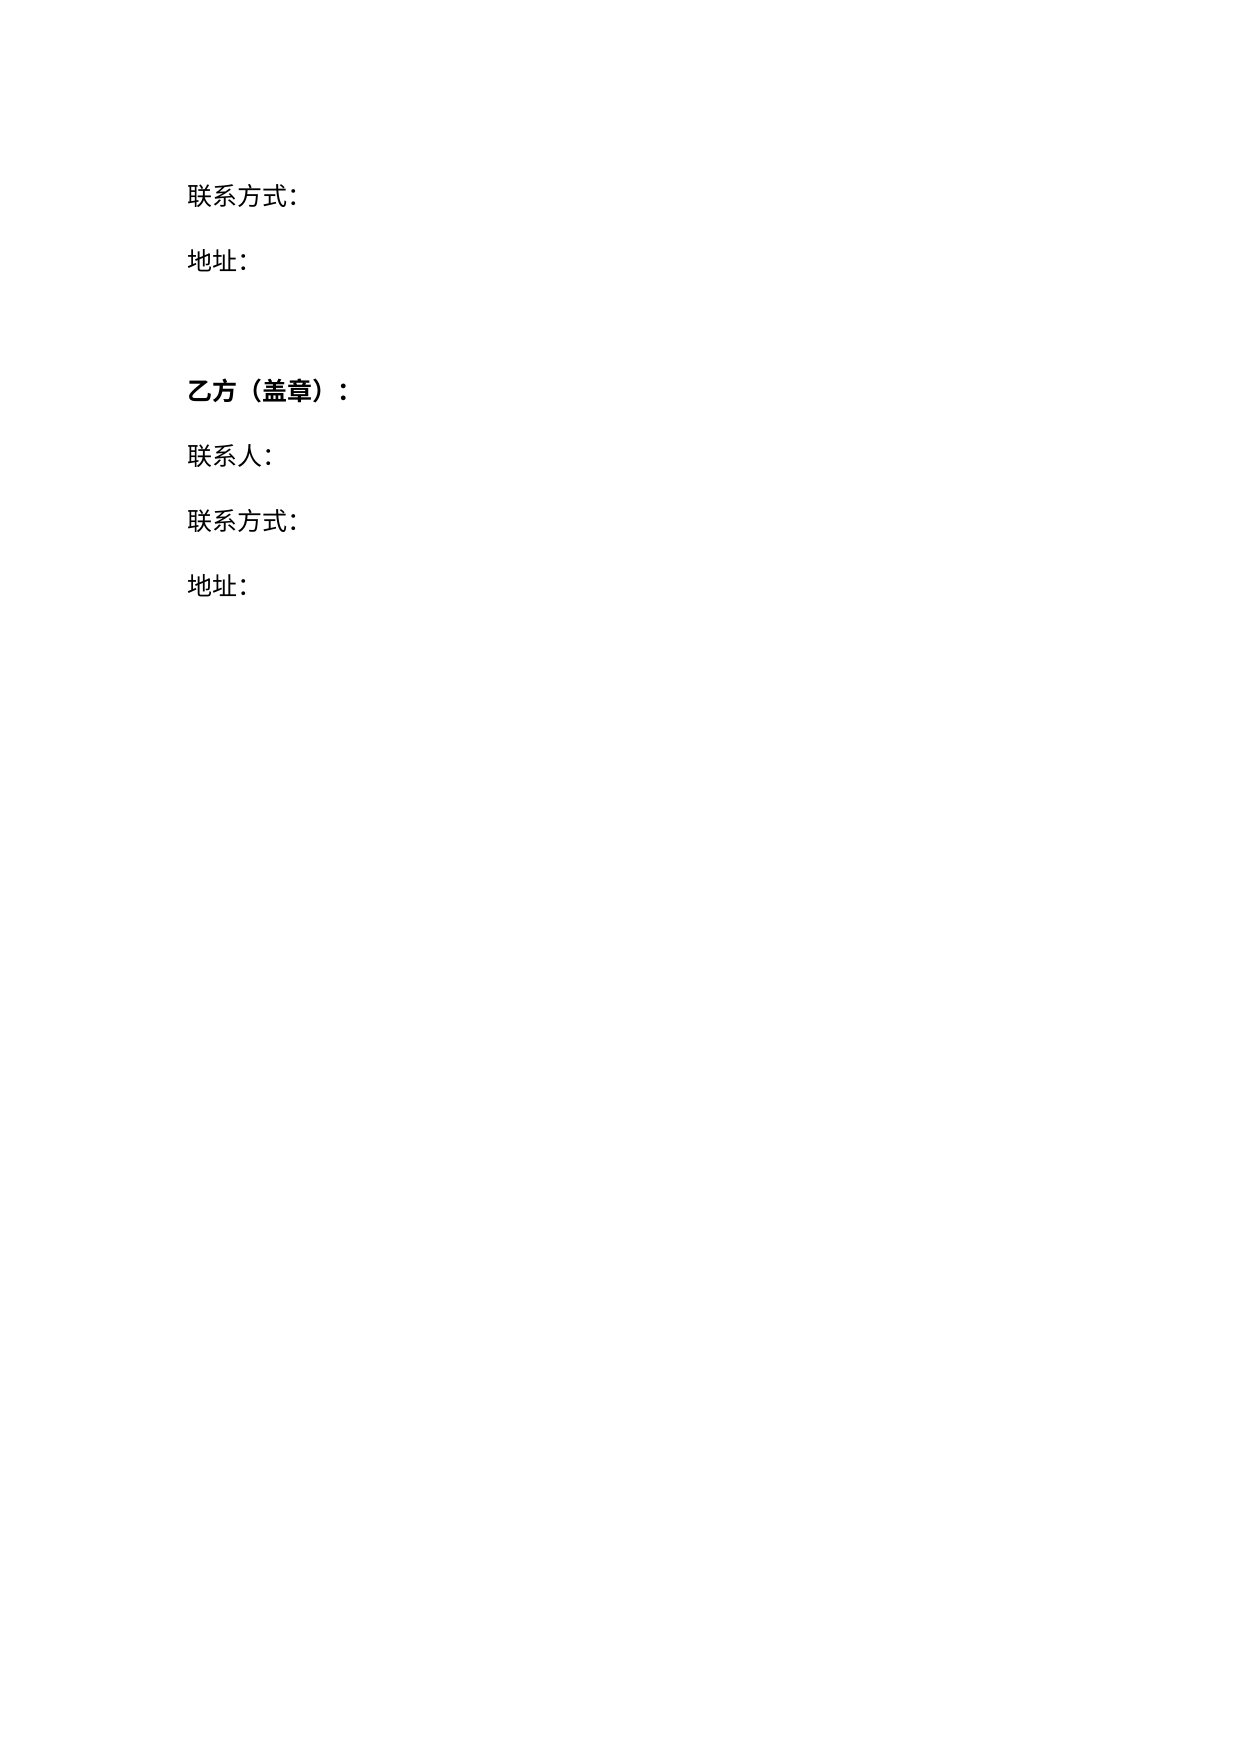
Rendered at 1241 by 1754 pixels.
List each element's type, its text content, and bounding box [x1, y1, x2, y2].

text 联系方式： [187, 487, 1053, 552]
text 乙方（盖章）： [187, 292, 1053, 422]
text 地址： [187, 552, 1053, 617]
text 联系人： [187, 422, 1053, 487]
text 地址： [187, 227, 1053, 292]
text 联系方式： [187, 162, 1053, 227]
